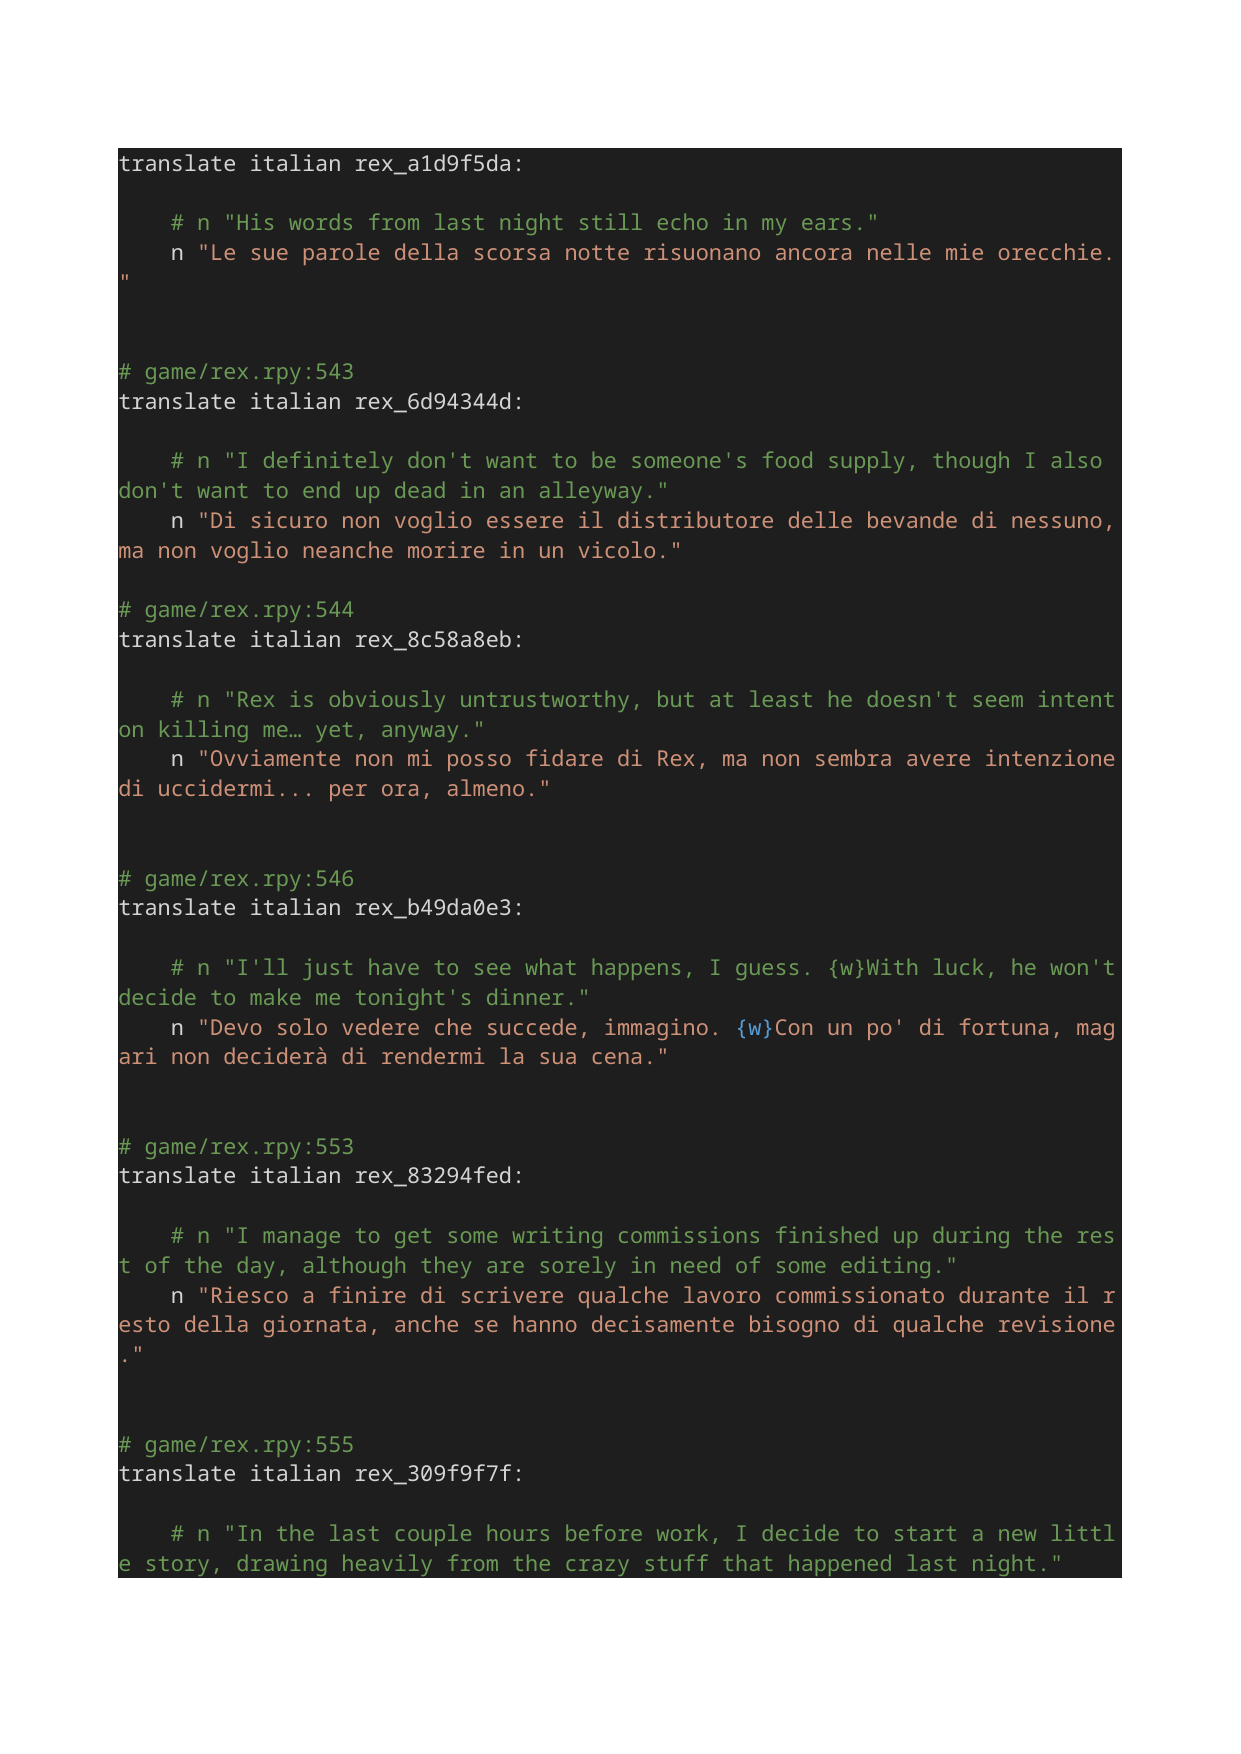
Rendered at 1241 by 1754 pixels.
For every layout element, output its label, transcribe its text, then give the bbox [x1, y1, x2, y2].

text n "Riesco a finire di scrivere qualche lavoro commissionato durante il resto della giornata, anche se hanno decisamente bisogno di qualche revisione." [118, 1280, 1122, 1369]
text translate italian rex_b49da0e3: [118, 892, 1122, 922]
text n "Devo solo vedere che succede, immagino. {w}Con un po' di fortuna, magari non deciderà di rendermi la sua cena." [118, 1012, 1122, 1071]
text translate italian rex_83294fed: [118, 1161, 1122, 1190]
text # n "Rex is obviously untrustworthy, but at least he doesn't seem intent on killing me… yet, anyway." [118, 684, 1122, 743]
text # n "His words from last night still echo in my ears." [118, 207, 1122, 237]
text translate italian rex_8c58a8eb: [118, 624, 1122, 654]
text # n "In the last couple hours before work, I decide to start a new little story, drawing heavily from the crazy stuff that happened last night." [118, 1518, 1122, 1578]
text # game/rex.rpy:543 [118, 356, 1122, 386]
text translate italian rex_a1d9f5da: [118, 148, 1122, 177]
text translate italian rex_309f9f7f: [118, 1458, 1122, 1488]
text # game/rex.rpy:544 [118, 594, 1122, 624]
text # game/rex.rpy:553 [118, 1131, 1122, 1161]
text # n "I manage to get some writing commissions finished up during the rest of the day, although they are sorely in need of some editing." [118, 1220, 1122, 1280]
text # n "I definitely don't want to be someone's food supply, though I also don't want to end up dead in an alleyway." [118, 446, 1122, 505]
text # n "I'll just have to see what happens, I guess. {w}With luck, he won't decide to make me tonight's dinner." [118, 952, 1122, 1012]
text translate italian rex_6d94344d: [118, 386, 1122, 416]
text # game/rex.rpy:546 [118, 863, 1122, 892]
text n "Le sue parole della scorsa notte risuonano ancora nelle mie orecchie." [118, 237, 1122, 297]
text # game/rex.rpy:555 [118, 1429, 1122, 1458]
text n "Di sicuro non voglio essere il distributore delle bevande di nessuno, ma non voglio neanche morire in un vicolo." [118, 505, 1122, 565]
text n "Ovviamente non mi posso fidare di Rex, ma non sembra avere intenzione di uccidermi... per ora, almeno." [118, 743, 1122, 803]
